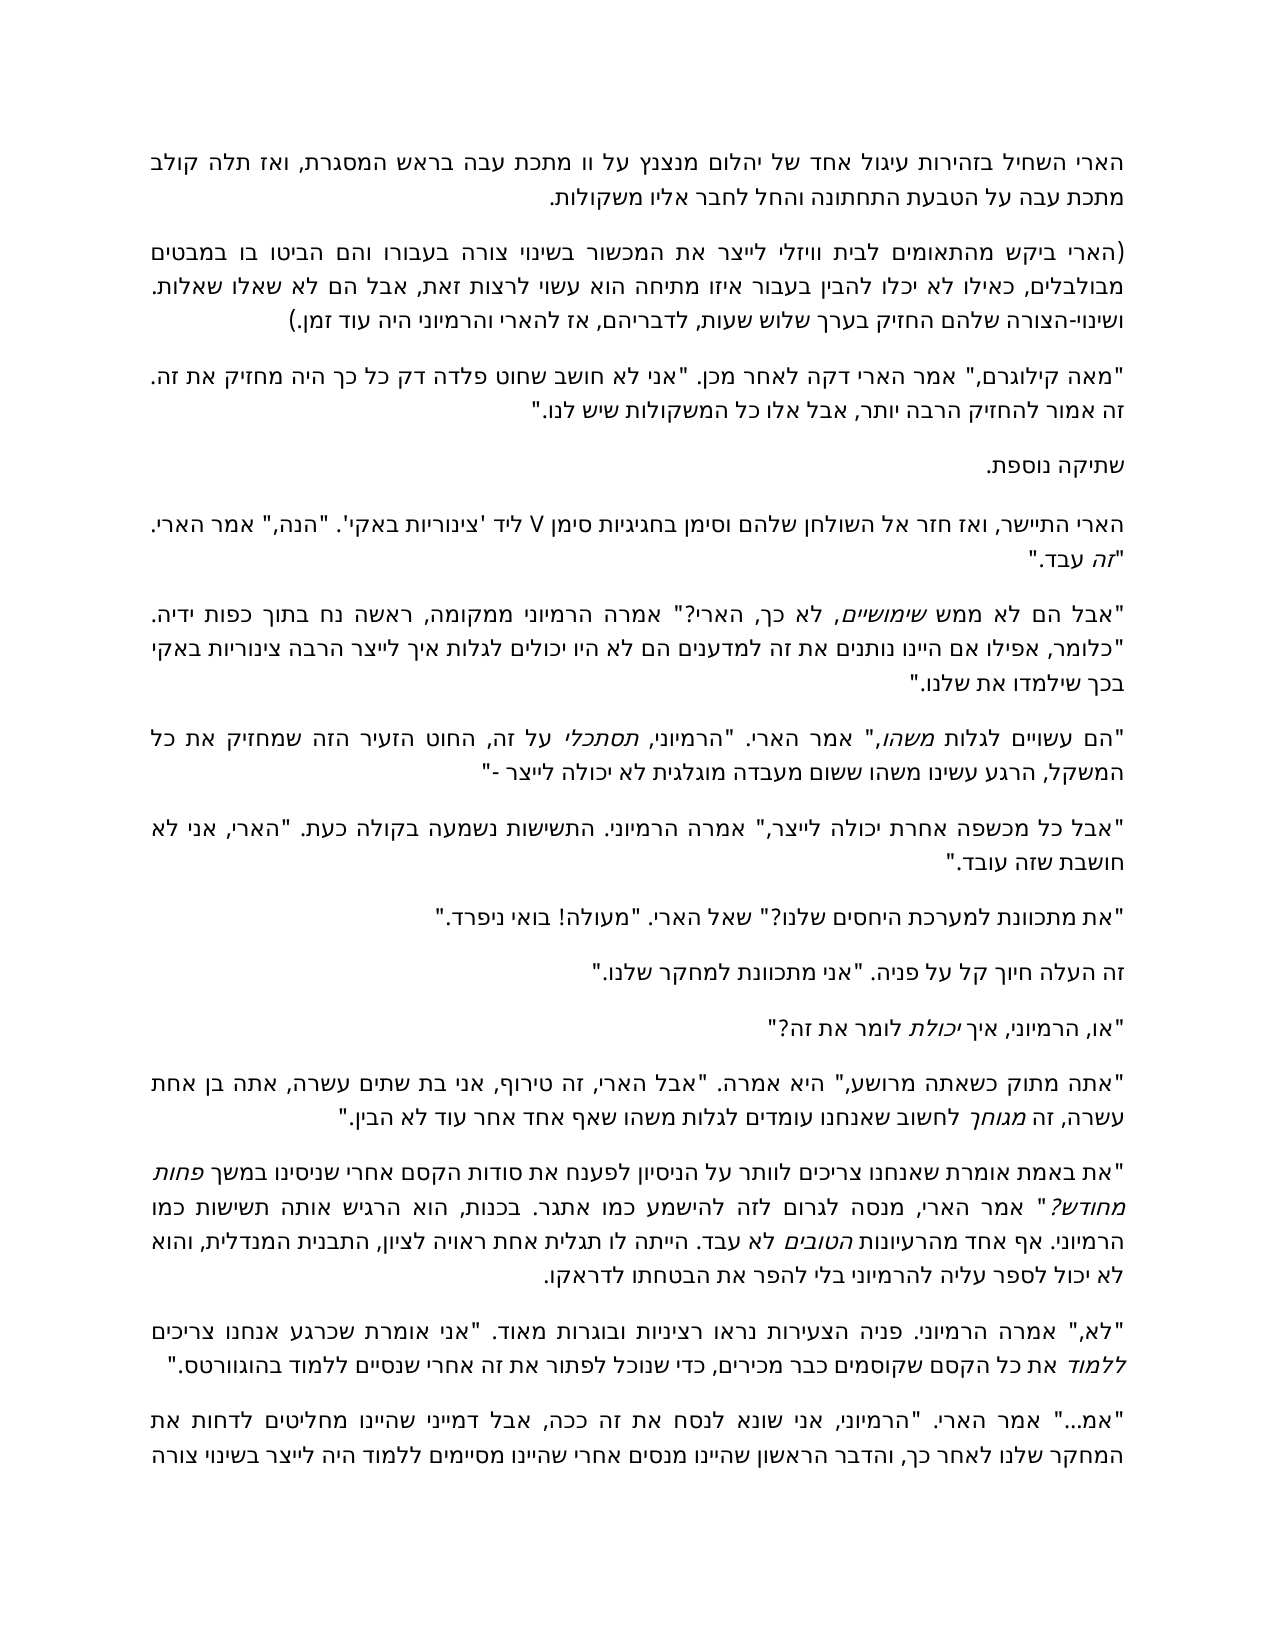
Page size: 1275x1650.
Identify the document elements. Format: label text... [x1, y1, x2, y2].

text שתיקה נוספת. [150, 453, 1125, 483]
text "את מתכוונת למערכת היחסים שלנו?" שאל הארי. "מעולה! בואי ניפרד." [150, 905, 1125, 935]
text "את באמת אומרת שאנחנו צריכים לוותר על הניסיון לפענח את סודות הקסם אחרי שניסינו במשך פחות מחודש?" אמר הארי, מנסה לגרום לזה להישמע כמו אתגר. בכנות, הוא הרגיש אותה תשישות כמו הרמיוני. אף אחד מהרעיונות הטובים לא עבד. הייתה לו תגלית אחת ראויה לציון, התבנית המנדלית, והוא לא יכול לספר עליה להרמיוני בלי להפר את הבטחתו לדראקו. [150, 1160, 1125, 1293]
text "הם עשויים לגלות משהו," אמר הארי. "הרמיוני, תסתכלי על זה, החוט הזעיר הזה שמחזיק את כל המשקל, הרגע עשינו משהו ששום מעבדה מוגלגית לא יכולה לייצר -" [150, 726, 1125, 790]
text "או, הרמיוני, איך יכולת לומר את זה?" [150, 1015, 1125, 1045]
text הארי השחיל בזהירות עיגול אחד של יהלום מנצנץ על וו מתכת עבה בראש המסגרת, ואז תלה קולב מתכת עבה על הטבעת התחתונה והחל לחבר אליו משקולות. [150, 150, 1125, 214]
text "מאה קילוגרם," אמר הארי דקה לאחר מכן. "אני לא חושב שחוט פלדה דק כל כך היה מחזיק את זה. זה אמור להחזיק הרבה יותר, אבל אלו כל המשקולות שיש לנו." [150, 363, 1125, 428]
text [150, 1408, 1125, 1472]
text "אבל כל מכשפה אחרת יכולה לייצר," אמרה הרמיוני. התשישות נשמעה בקולה כעת. "הארי, אני לא חושבת שזה עובד." [150, 815, 1125, 880]
text "אבל הם לא ממש שימושיים, לא כך, הארי?" אמרה הרמיוני ממקומה, ראשה נח בתוך כפות ידיה. "כלומר, אפילו אם היינו נותנים את זה למדענים הם לא היו יכולים לגלות איך לייצר הרבה צינוריות באקי בכך שילמדו את שלנו." [150, 602, 1125, 701]
text "אתה מתוק כשאתה מרושע," היא אמרה. "אבל הארי, זה טירוף, אני בת שתים עשרה, אתה בן אחת עשרה, זה מגוחך לחשוב שאנחנו עומדים לגלות משהו שאף אחד אחר עוד לא הבין." [150, 1071, 1125, 1135]
text "לא," אמרה הרמיוני. פניה הצעירות נראו רציניות ובוגרות מאוד. "אני אומרת שכרגע אנחנו צריכים ללמוד את כל הקסם שקוסמים כבר מכירים, כדי שנוכל לפתור את זה אחרי שנסיים ללמוד בהוגוורטס." [150, 1318, 1125, 1383]
text הארי התיישר, ואז חזר אל השולחן שלהם וסימן בחגיגיות סימן V ליד 'צינוריות באקי'. "הנה," אמר הארי. "זה עבד." [150, 508, 1125, 577]
text זה העלה חיוך קל על פניה. "אני מתכוונת למחקר שלנו." [150, 960, 1125, 990]
text (הארי ביקש מהתאומים לבית וויזלי לייצר את המכשור בשינוי צורה בעבורו והם הביטו בו במבטים מבולבלים, כאילו לא יכלו להבין בעבור איזו מתיחה הוא עשוי לרצות זאת, אבל הם לא שאלו שאלות. ושינוי-הצורה שלהם החזיק בערך שלוש שעות, לדבריהם, אז להארי והרמיוני היה עוד זמן.) [150, 239, 1125, 338]
